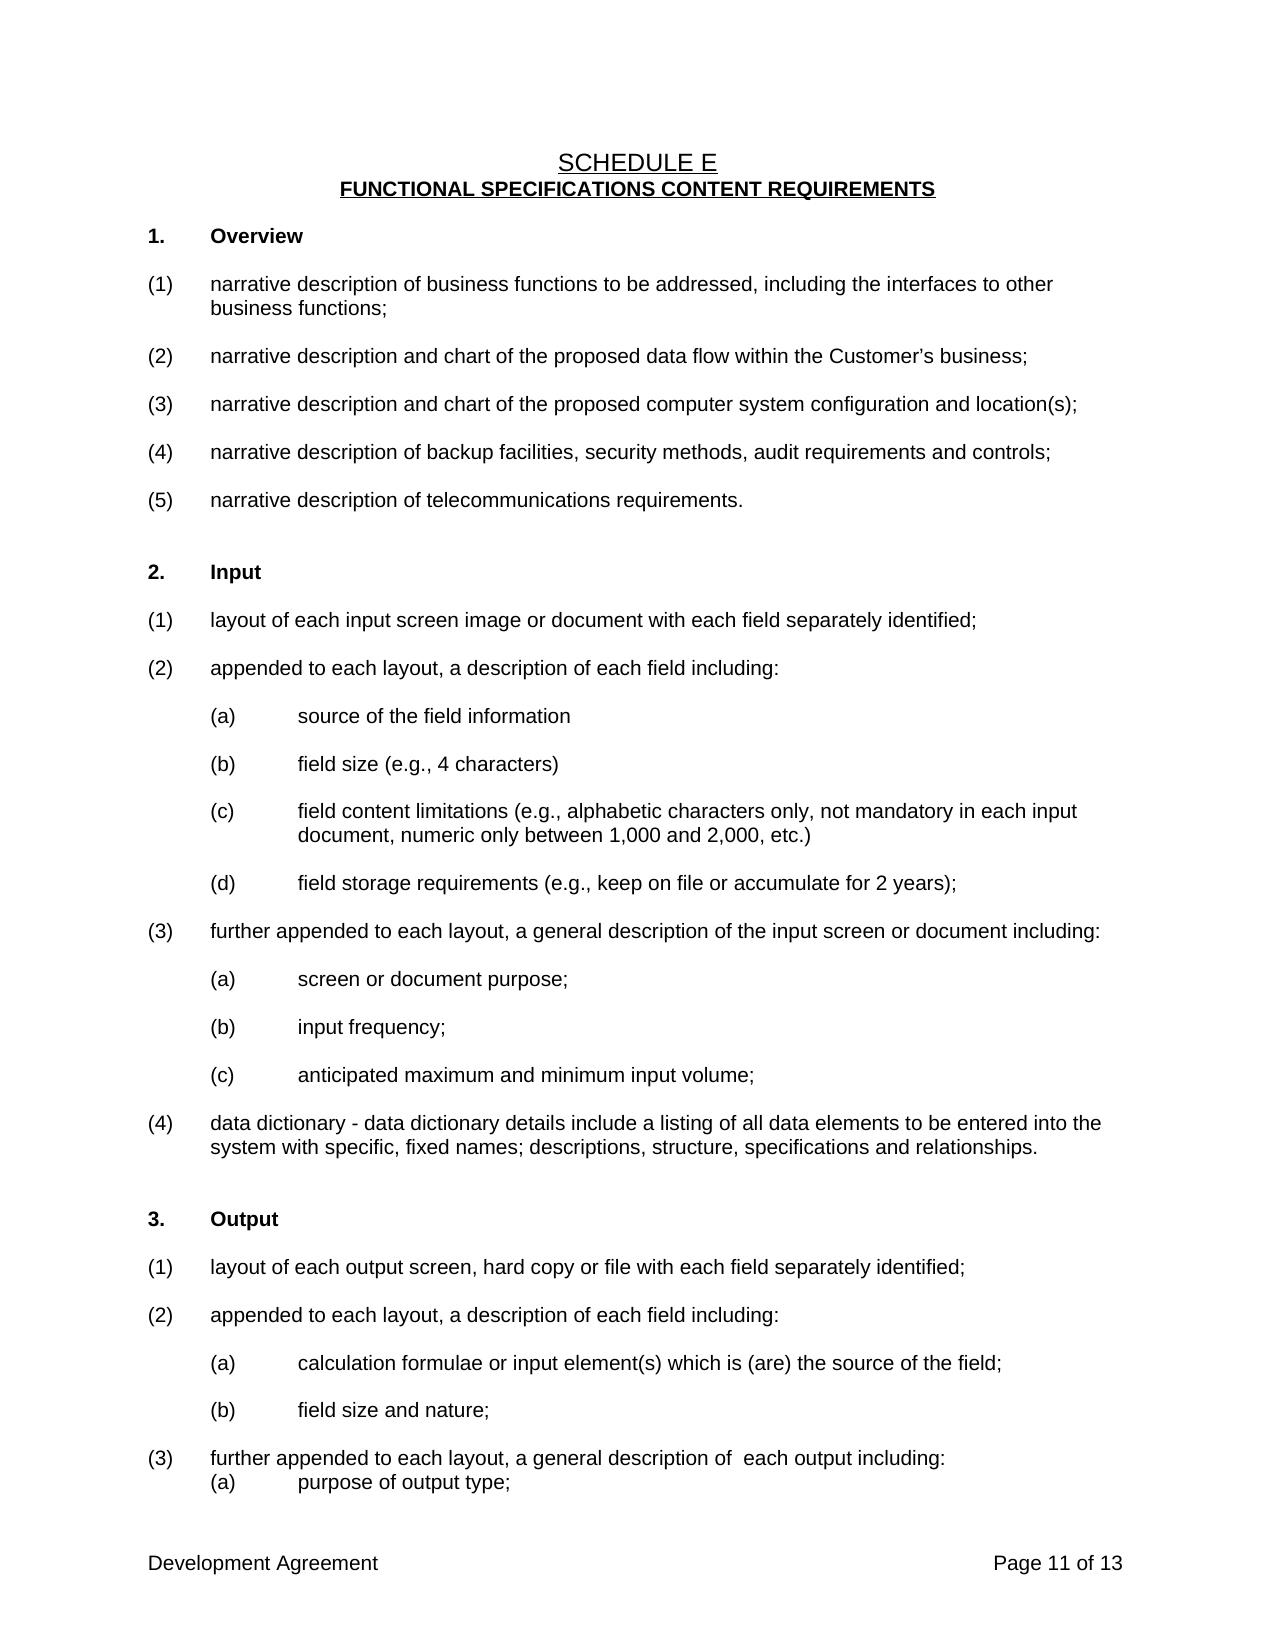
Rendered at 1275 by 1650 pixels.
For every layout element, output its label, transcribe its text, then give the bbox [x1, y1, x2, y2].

text (4) data dictionary - data dictionary details include a listing of all data elements to be entered into the system with specific, fixed names; descriptions, structure, specifications and relationships. [148, 1111, 1127, 1159]
text (a) calculation formulae or input element(s) which is (are) the source of the field; [210, 1350, 1127, 1374]
text 2. Input [148, 560, 1127, 584]
text (3) further appended to each layout, a general description of each output including: [148, 1446, 1127, 1470]
text (b) field size (e.g., 4 characters) [210, 751, 1127, 775]
text (3) narrative description and chart of the proposed computer system configuration and location(s); [148, 392, 1127, 416]
text (2) appended to each layout, a description of each field including: [148, 1302, 1127, 1326]
text (4) narrative description of backup facilities, security methods, audit requirements and controls; [148, 440, 1127, 464]
text (1) layout of each output screen, hard copy or file with each field separately identified; [148, 1254, 1127, 1278]
text (2) narrative description and chart of the proposed data flow within the Customer’s business; [148, 344, 1127, 368]
subtitle FUNCTIONAL SPECIFICATIONS CONTENT REQUIREMENTS [148, 176, 1127, 200]
text (a) source of the field information [210, 703, 1127, 727]
text (1) narrative description of business functions to be addressed, including the interfaces to other business functions; [148, 272, 1127, 320]
text (a) purpose of output type; [210, 1470, 1127, 1494]
text (b) input frequency; [210, 1015, 1127, 1039]
text (5) narrative description of telecommunications requirements. [148, 488, 1127, 512]
text (1) layout of each input screen image or document with each field separately identified; [148, 608, 1127, 632]
text (d) field storage requirements (e.g., keep on file or accumulate for 2 years); [210, 871, 1127, 895]
subtitle DEVELOPMENT SCHEDULESCHEDULE E [148, 148, 1127, 176]
text (2) appended to each layout, a description of each field including: [148, 656, 1127, 679]
text (c) field content limitations (e.g., alphabetic characters only, not mandatory in each input document, numeric only between 1,000 and 2,000, etc.) [210, 799, 1127, 847]
text (a) screen or document purpose; [210, 967, 1127, 991]
text (c) anticipated maximum and minimum input volume; [210, 1063, 1127, 1087]
text 1. Overview [148, 224, 1127, 248]
text (b) field size and nature; [210, 1398, 1127, 1422]
text (3) further appended to each layout, a general description of the input screen or document including: [148, 919, 1127, 943]
text 3. Output [148, 1207, 1127, 1231]
